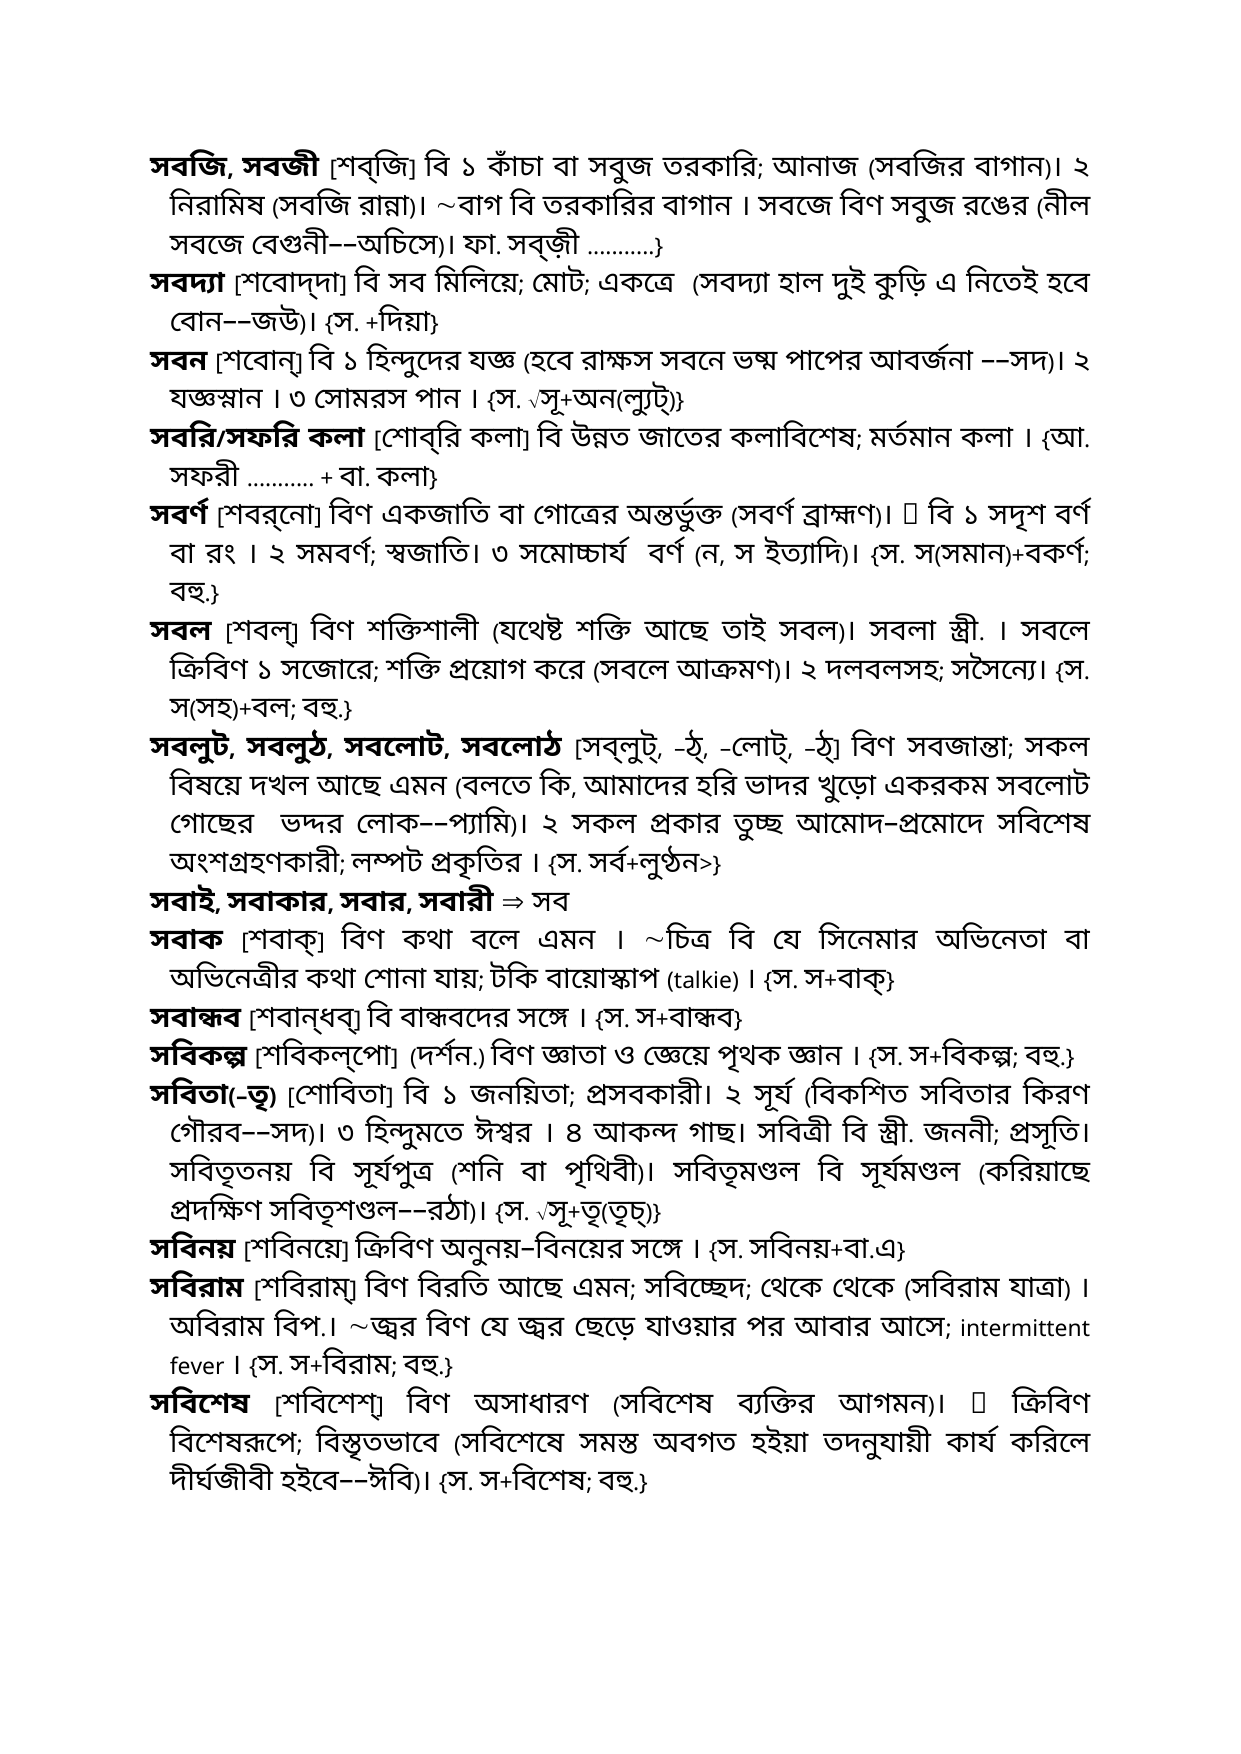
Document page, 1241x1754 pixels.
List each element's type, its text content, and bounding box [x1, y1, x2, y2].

text সবাই, সবাকার, সবার, সবারী সব [150, 884, 1090, 923]
text সবদ্যা [শবোদ্‌দা] বি সব মিলিয়ে; মোট; একত্রে (সবদ্যা হাল দুই কুড়ি এ নিতেই হবে বোন––জউ)। {স. +দিয়া} [150, 266, 1090, 343]
text সবিকল্প [শবিকল্‌পো] (দর্শন.) বিণ জ্ঞাতা ও জ্ঞেয়ে পৃথক জ্ঞান । {স. স+বিকল্প; বহু.} [150, 1039, 1090, 1077]
text সবিনয় [শবিনয়ে] ক্রিবিণ অনুনয়–বিনয়ের সঙ্গে । {স. সবিনয়+বা.এ} [150, 1232, 1090, 1271]
text সবিতা(–তৃ) [শোবিতা] বি ১ জনয়িতা; প্রসবকারী। ২ সূর্য (বিকশিত সবিতার কিরণ গৌরব––সদ)। ৩ হিন্দুমতে ঈশ্বর । ৪ আকন্দ গাছ। সবিত্রী বি স্ত্রী. জননী; প্রসূতি। সবিতৃতনয় বি সূর্যপুত্র (শনি বা পৃথিবী)। সবিতৃমণ্ডল বি সূর্যমণ্ডল (করিয়াছে প্রদক্ষিণ সবিতৃশণ্ডল––রঠা)। {স. সূ+তৃ(তৃচ্‌)} [150, 1077, 1090, 1232]
text সবান্ধব [শবান্‌ধব্‌] বি বান্ধবদের সঙ্গে । {স. স+বান্ধব} [150, 1000, 1090, 1039]
text সবল [শবল্‌] বিণ শক্তিশালী (যথেষ্ট শক্তি আছে তাই সবল)। সবলা স্ত্রী. । সবলে ক্রিবিণ ১ সজোরে; শক্তি প্রয়োগ করে (সবলে আক্রমণ)। ২ দলবলসহ; সসৈন্যে। {স. স(সহ)+বল; বহু.} [150, 614, 1090, 730]
text সবর্ণ [শবর্‌নো] বিণ একজাতি বা গোত্রের অন্তর্ভুক্ত (সবর্ণ ব্রাহ্মণ)। বি ১ সদৃশ বর্ণ বা রং । ২ সমবর্ণ; স্বজাতি। ৩ সমোচ্চার্য বর্ণ (ন, স ইত্যাদি)। {স. স(সমান)+বকর্ণ; বহু.} [150, 498, 1090, 614]
text সবরি/সফরি কলা [শোব্‌রি কলা] বি উন্নত জাতের কলাবিশেষ; মর্তমান কলা । {আ. সফরী ........... + বা. কলা} [150, 421, 1090, 498]
text সবিশেষ [শবিশেশ্‌] বিণ অসাধারণ (সবিশেষ ব্যক্তির আগমন)। ক্রিবিণ বিশেষরূপে; বিস্তৃতভাবে (সবিশেষে সমস্ত অবগত হইয়া তদনুযায়ী কার্য করিলে দীর্ঘজীবী হইবে––ঈবি)। {স. স+বিশেষ; বহু.} [150, 1387, 1090, 1503]
text সবন [শবোন্‌] বি ১ হিন্দুদের যজ্ঞ (হবে রাক্ষস সবনে ভষ্ম পাপের আবর্জনা ––সদ)। ২ যজ্ঞস্নান । ৩ সোমরস পান । {স. সূ+অন(ল্যুট্‌)} [150, 343, 1090, 421]
text সবিরাম [শবিরাম্‌] বিণ বিরতি আছে এমন; সবিচ্ছেদ; থেকে থেকে (সবিরাম যাত্রা) । অবিরাম বিপ.। জ্বর বিণ যে জ্বর ছেড়ে যাওয়ার পর আবার আসে; intermittent fever । {স. স+বিরাম; বহু.} [150, 1271, 1090, 1387]
text সবলুট, সবলুঠ, সবলোট, সবলোঠ [সব্‌লুট্, –ঠ্‌, –লোট্‌, –ঠ্‌] বিণ সবজান্তা; সকল বিষয়ে দখল আছে এমন (বলতে কি, আমাদের হরি ভাদর খুড়ো একরকম সবলোট গোছের ভদ্দর লোক––প্যামি)। ২ সকল প্রকার তুচ্ছ আমোদ–প্রমোদে সবিশেষ অংশগ্রহণকারী; লম্পট প্রকৃতির । {স. সর্ব+লুণ্ঠন>} [150, 730, 1090, 884]
text সবাক [শবাক্‌] বিণ কথা বলে এমন । চিত্র বি যে সিনেমার অভিনেতা বা অভিনেত্রীর কথা শোনা যায়; টকি বায়োস্কাপ (talkie) । {স. স+বাক্‌} [150, 923, 1090, 1000]
text সবজি, সবজী [শব্‌জি] বি ১ কাঁচা বা সবুজ তরকারি; আনাজ (সবজির বাগান)। ২ নিরামিষ (সবজি রান্না)। বাগ বি তরকারির বাগান । সবজে বিণ সবুজ রঙের (নীল সবজে বেগুনী––অচিসে)। ফা. সব্‌জ়ী ...........} [150, 150, 1090, 266]
